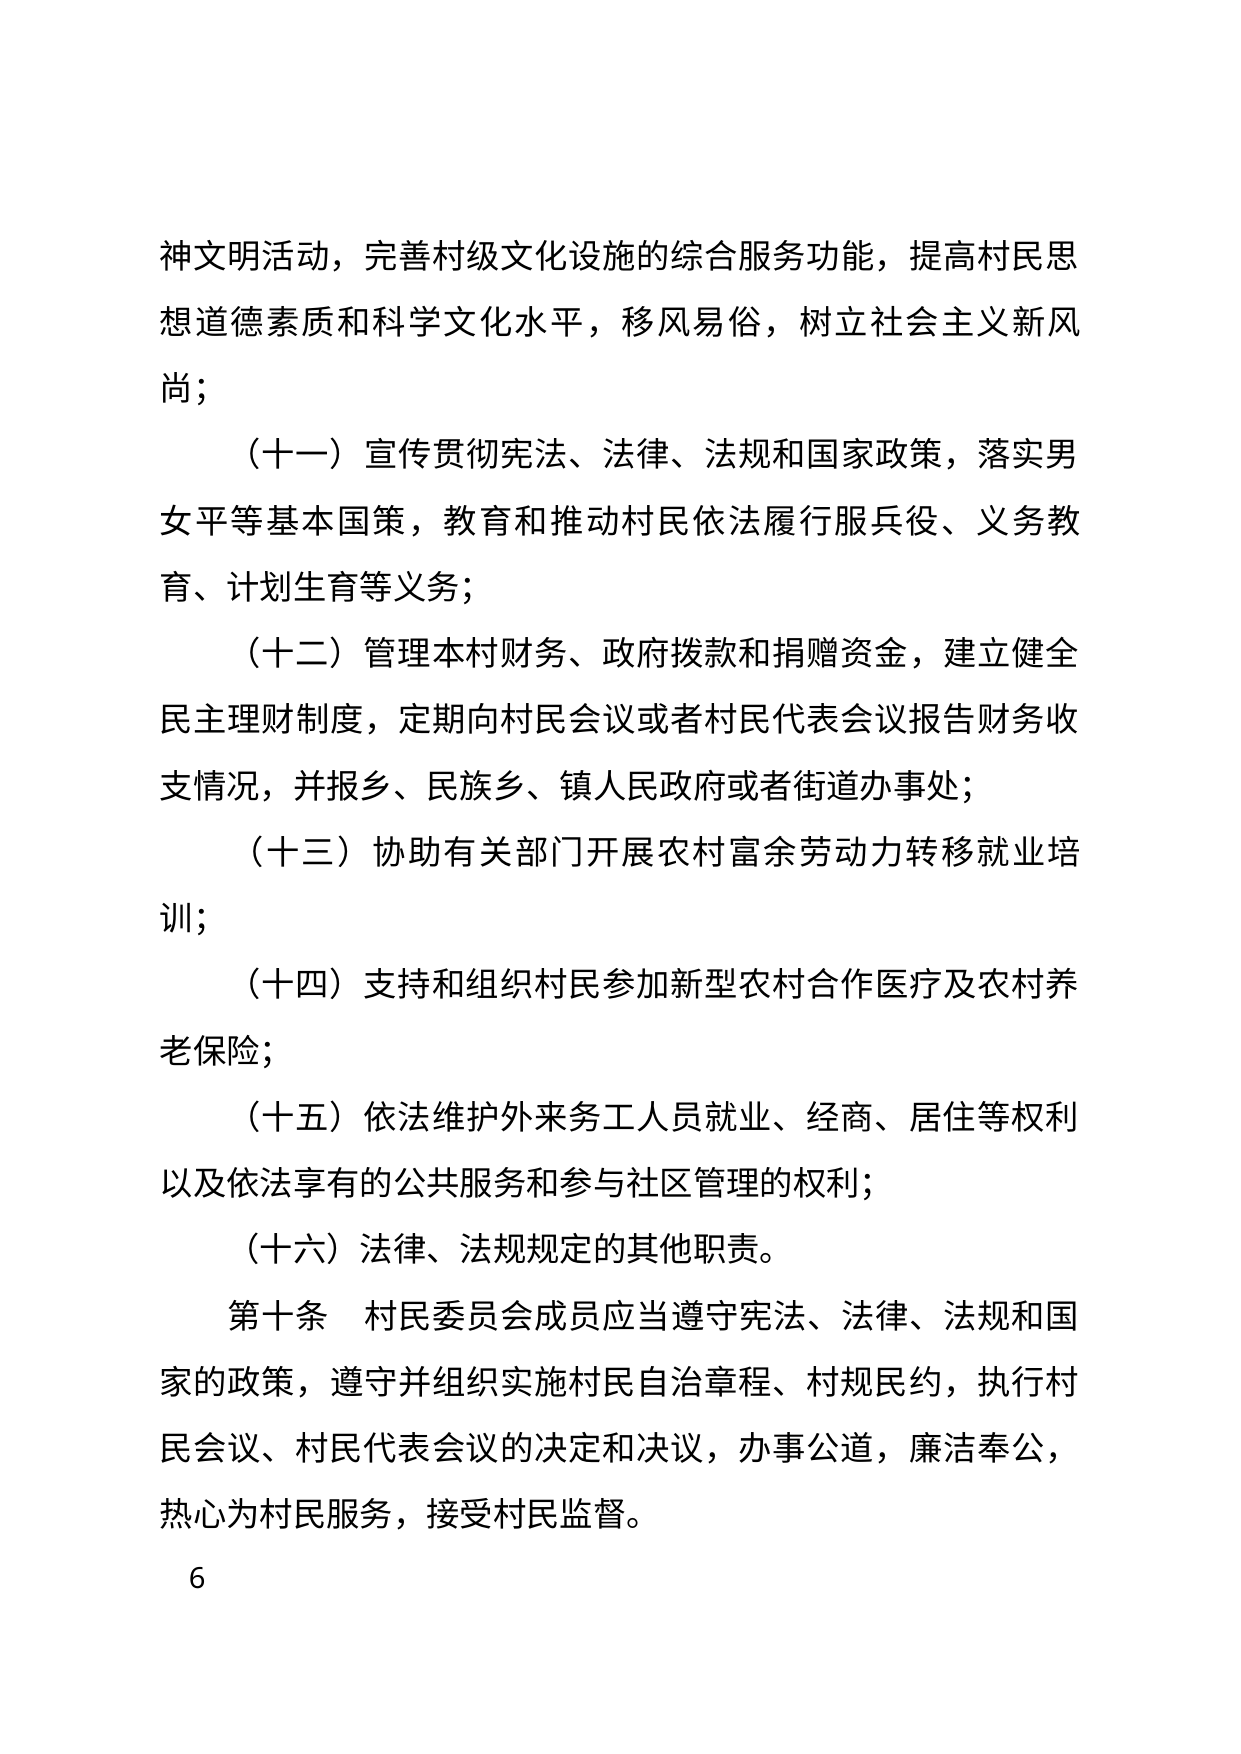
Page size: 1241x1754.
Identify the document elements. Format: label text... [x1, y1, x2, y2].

text （十三）协助有关部门开展农村富余劳动力转移就业培训； [159, 817, 1081, 949]
text （十五）依法维护外来务工人员就业、经商、居住等权利以及依法享有的公共服务和参与社区管理的权利； [159, 1082, 1081, 1214]
text （十六）法律、法规规定的其他职责。 [159, 1214, 1081, 1280]
text （十二）管理本村财务、政府拨款和捐赠资金，建立健全民主理财制度，定期向村民会议或者村民代表会议报告财务收支情况，并报乡、民族乡、镇人民政府或者街道办事处； [159, 618, 1081, 817]
text 第十条 村民委员会成员应当遵守宪法、法律、法规和国家的政策，遵守并组织实施村民自治章程、村规民约，执行村民会议、村民代表会议的决定和决议，办事公道，廉洁奉公，热心为村民服务，接受村民监督。 [159, 1280, 1081, 1545]
text （十一）宣传贯彻宪法、法律、法规和国家政策，落实男女平等基本国策，教育和推动村民依法履行服兵役、义务教育、计划生育等义务； [159, 419, 1081, 618]
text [159, 220, 1081, 419]
text （十四）支持和组织村民参加新型农村合作医疗及农村养老保险； [159, 949, 1081, 1082]
